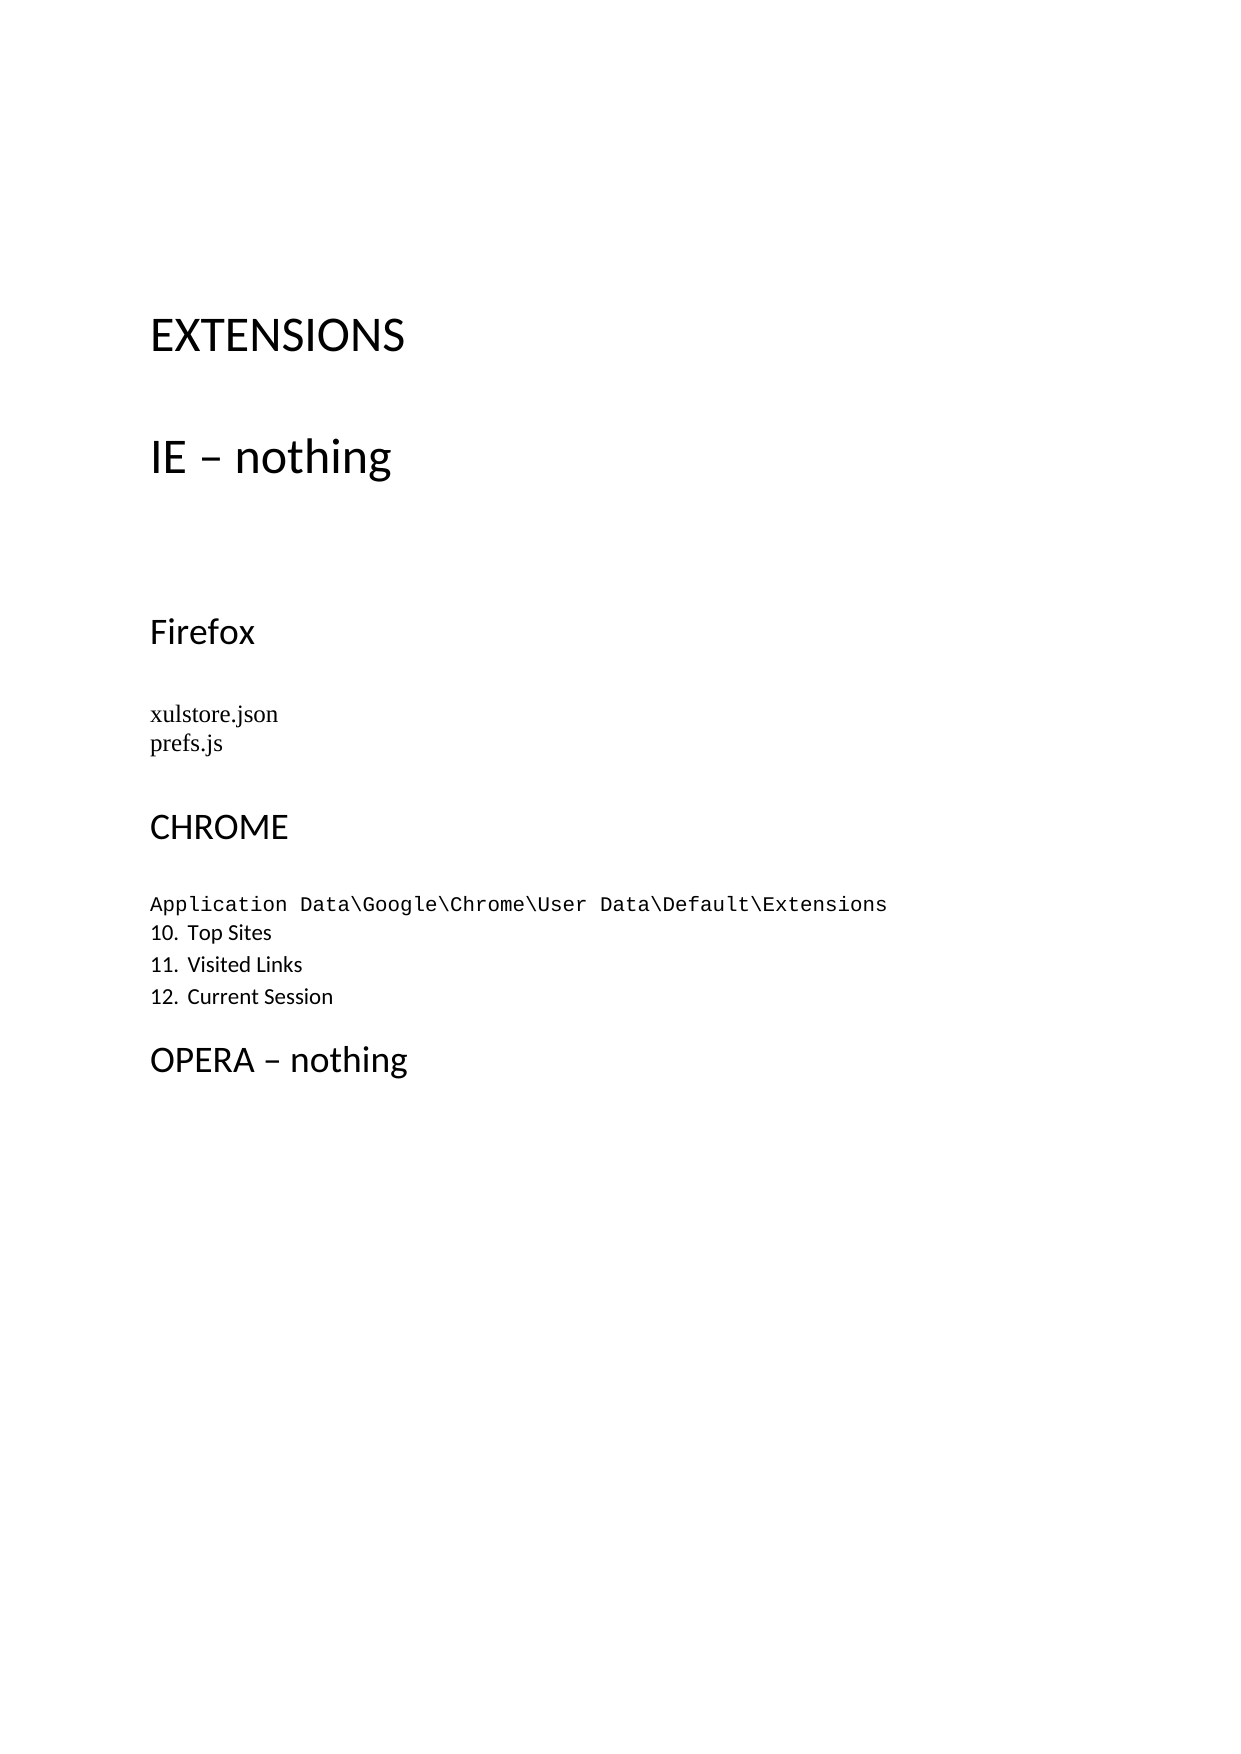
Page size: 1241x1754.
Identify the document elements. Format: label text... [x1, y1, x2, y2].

text Application Data\Google\Chrome\User Data\Default\Extensions [150, 894, 1090, 918]
list Top Sites [150, 918, 1090, 946]
text prefs.js [150, 728, 1090, 757]
text IE – nothing [150, 425, 1090, 486]
list Visited Links [150, 950, 1090, 978]
text CHROME [150, 803, 1090, 849]
text OPERA – nothing [150, 1036, 1090, 1081]
list Current Session [150, 982, 1090, 1011]
text EXTENSIONS [150, 303, 1090, 364]
text xulstore.json [150, 699, 1090, 728]
text Firefox [150, 608, 1090, 654]
